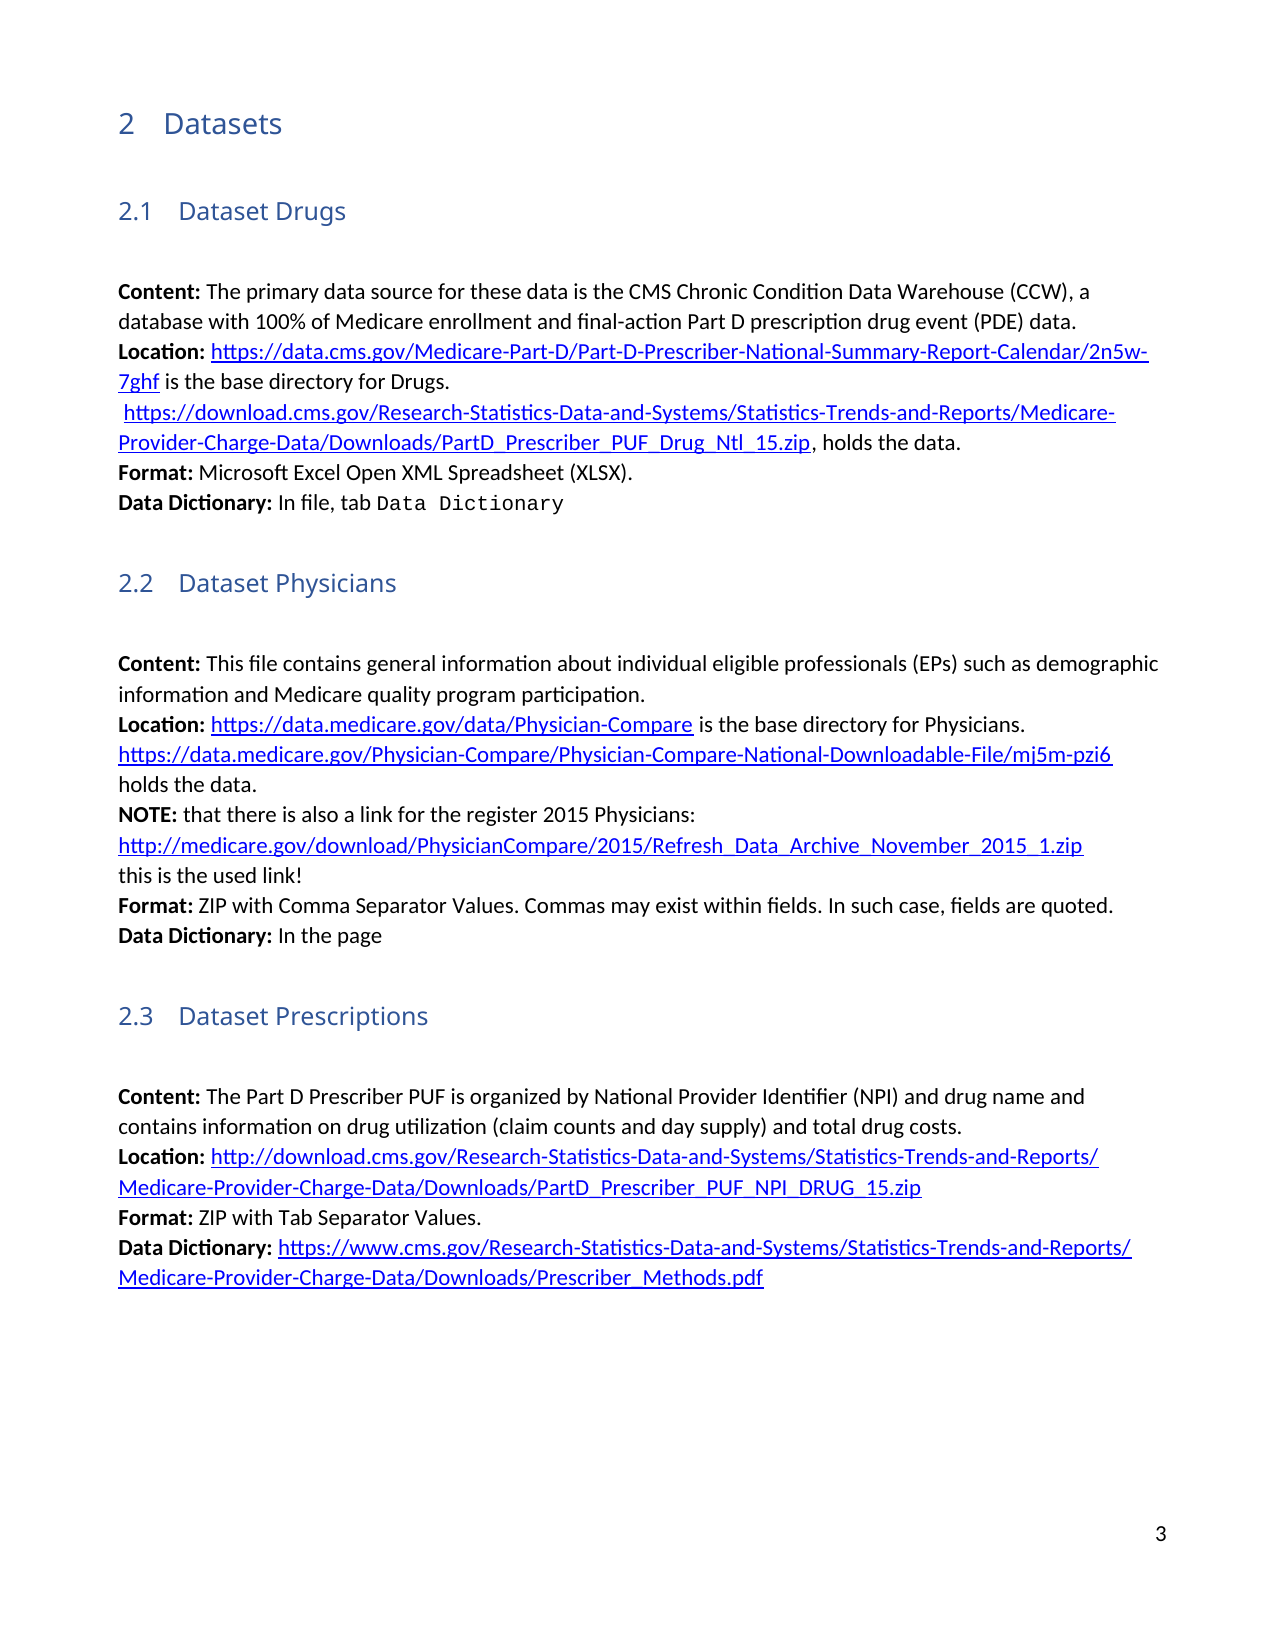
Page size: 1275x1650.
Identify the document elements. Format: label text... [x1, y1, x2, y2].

text Format: Microsoft Excel Open XML Spreadsheet (XLSX). [118, 458, 1167, 486]
text Format: ZIP with Tab Separator Values. [118, 1203, 1167, 1231]
text Data Dictionary: https://www.cms.gov/Research-Statistics-Data-and-Systems/Statistics-Trends-and-Reports/Medicare-Provider-Charge-Data/Downloads/Prescriber_Methods.pdf [118, 1233, 1167, 1291]
text Content: The Part D Prescriber PUF is organized by National Provider Identifier (NPI) and drug name and contains information on drug utilization (claim counts and day supply) and total drug costs. [118, 1082, 1167, 1140]
subtitle Dataset Physicians [118, 566, 1167, 600]
subtitle Dataset Drugs [118, 193, 1167, 227]
text Location: http://download.cms.gov/Research-Statistics-Data-and-Systems/Statistics-Trends-and-Reports/Medicare-Provider-Charge-Data/Downloads/PartD_Prescriber_PUF_NPI_DRUG_15.zip [118, 1142, 1167, 1201]
text Data Dictionary: In file, tab Data Dictionary [118, 488, 1167, 517]
text Content: The primary data source for these data is the CMS Chronic Condition Data Warehouse (CCW), a database with 100% of Medicare enrollment and final-action Part D prescription drug event (PDE) data. [118, 277, 1167, 335]
text Location: https://data.medicare.gov/data/Physician-Compare is the base directory for Physicians. [118, 710, 1167, 738]
subtitle Dataset Prescriptions [118, 998, 1167, 1032]
text NOTE: that there is also a link for the register 2015 Physicians: http://medicare.gov/download/PhysicianCompare/2015/Refresh_Data_Archive_November_2015_1.zip [118, 801, 1167, 859]
text Location: https://data.cms.gov/Medicare-Part-D/Part-D-Prescriber-National-Summary-Report-Calendar/2n5w-7ghf is the base directory for Drugs. [118, 337, 1167, 395]
text https://data.medicare.gov/Physician-Compare/Physician-Compare-National-Downloadable-File/mj5m-pzi6 holds the data. [118, 740, 1167, 798]
text Format: ZIP with Comma Separator Values. Commas may exist within fields. In such case, fields are quoted. [118, 891, 1167, 919]
text https://download.cms.gov/Research-Statistics-Data-and-Systems/Statistics-Trends-and-Reports/Medicare-Provider-Charge-Data/Downloads/PartD_Prescriber_PUF_Drug_Ntl_15.zip, holds the data. [118, 398, 1167, 456]
text Data Dictionary: In the page [118, 921, 1167, 949]
text this is the used link! [118, 861, 1167, 889]
text Content: This file contains general information about individual eligible professionals (EPs) such as demographic information and Medicare quality program participation. [118, 649, 1167, 708]
subtitle Datasets [118, 103, 1167, 143]
